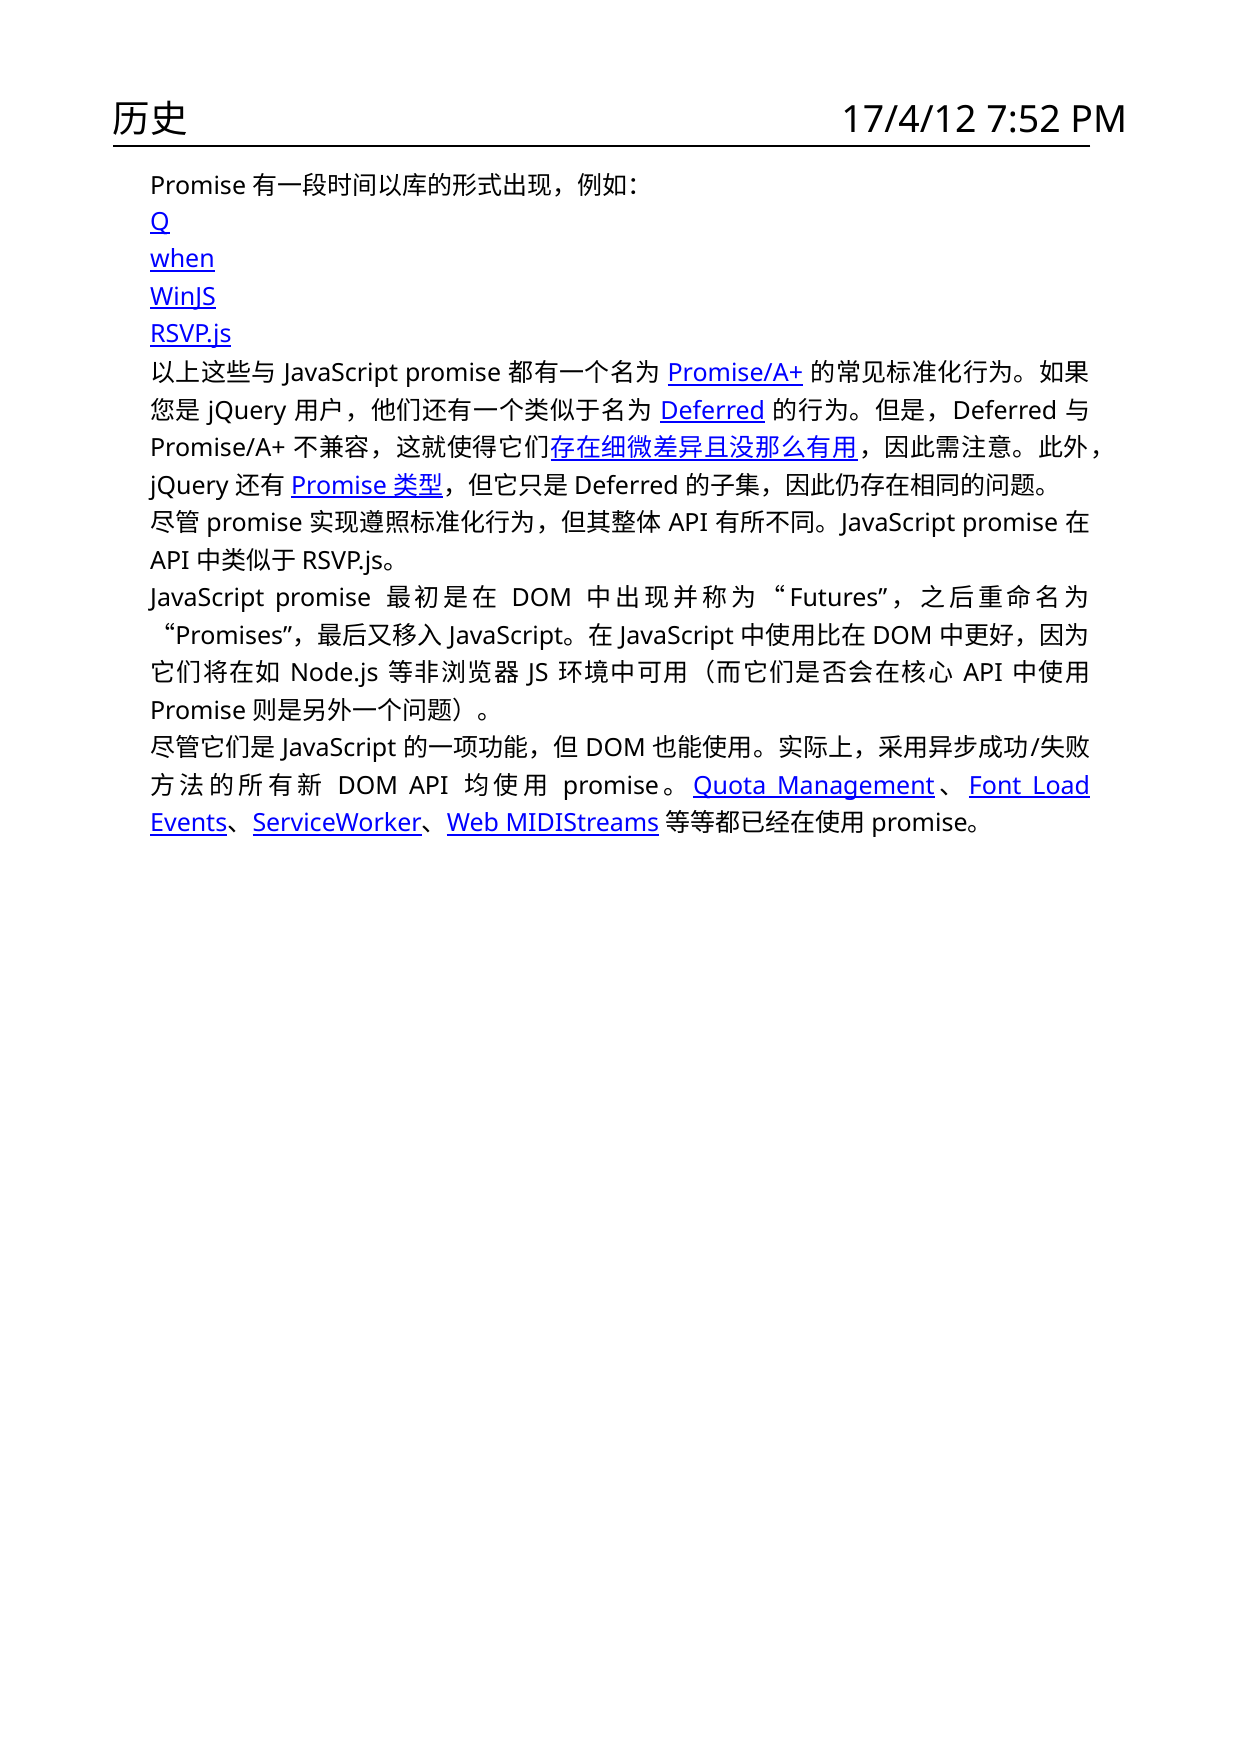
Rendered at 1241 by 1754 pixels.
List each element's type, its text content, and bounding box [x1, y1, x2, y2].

text JavaScript promise 最初是在 DOM 中出现并称为“Futures”，之后重命名为“Promises”，最后又移入 JavaScript。在 JavaScript 中使用比在 DOM 中更好，因为它们将在如 Node.js 等非浏览器 JS 环境中可用（而它们是否会在核心 API 中使用 Promise 则是另外一个问题）。 [150, 577, 1090, 727]
text Q [150, 202, 1090, 239]
text Promise 有一段时间以库的形式出现，例如： [150, 164, 1090, 202]
text 尽管 promise 实现遵照标准化行为，但其整体 API 有所不同。JavaScript promise 在 API 中类似于 RSVP.js。 [150, 502, 1090, 577]
text 以上这些与 JavaScript promise 都有一个名为 Promise/A+ 的常见标准化行为。如果您是 jQuery 用户，他们还有一个类似于名为 Deferred 的行为。但是，Deferred 与 Promise/A+ 不兼容，这就使得它们存在细微差异且没那么有用，因此需注意。此外，jQuery 还有 Promise 类型，但它只是 Deferred 的子集，因此仍存在相同的问题。 [150, 352, 1090, 502]
text RSVP.js [150, 314, 1090, 352]
text when [150, 239, 1090, 277]
text WinJS [150, 277, 1090, 314]
text 尽管它们是 JavaScript 的一项功能，但 DOM 也能使用。实际上，采用异步成功/失败方法的所有新 DOM API 均使用 promise。Quota Management、Font Load Events、ServiceWorker、Web MIDIStreams 等等都已经在使用 promise。 [150, 727, 1090, 839]
